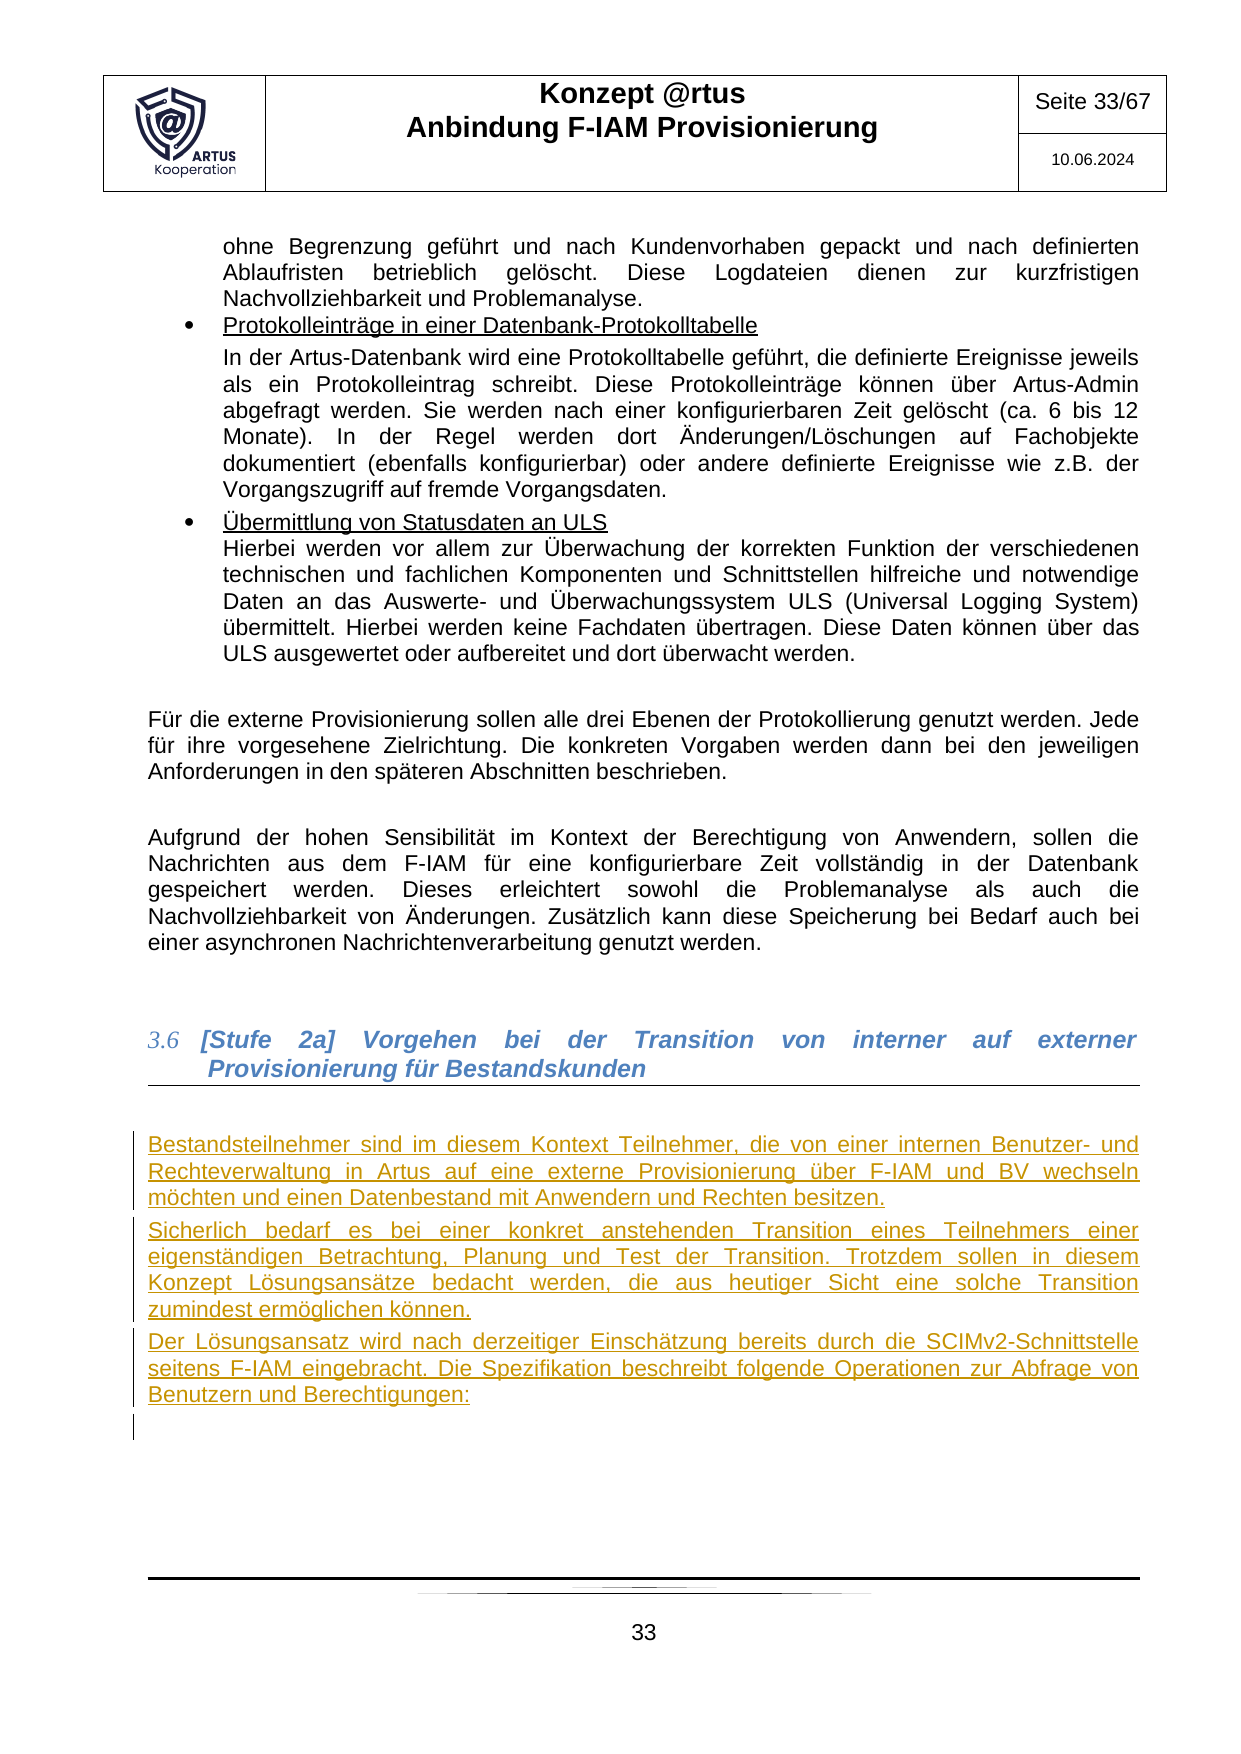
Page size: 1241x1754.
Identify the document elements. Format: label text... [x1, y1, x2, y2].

subtitle [Stufe 2a] Vorgehen bei der Transition von interner auf externer Provisionierung für Bestandskunden [148, 1025, 1140, 1085]
text In der Artus-Datenbank wird eine Protokolltabelle geführt, die definierte Ereignisse jeweils als ein Protokolleintrag schreibt. Diese Protokolleinträge können über Artus-Admin abgefragt werden. Sie werden nach einer konfigurierbaren Zeit gelöscht (ca. 6 bis 12 Monate). In der Regel werden dort Änderungen/Löschungen auf Fachobjekte dokumentiert (ebenfalls konfigurierbar) oder andere definierte Ereignisse wie z.B. der Vorgangszugriff auf fremde Vorgangsdaten. [223, 344, 1140, 502]
list Hierbei werden vor allem zur Überwachung der korrekten Funktion der verschiedenen technischen und fachlichen Komponenten und Schnittstellen hilfreiche und notwendige Daten an das Auswerte- und Überwachungssystem ULS (Universal Logging System) übermittelt. Hierbei werden keine Fachdaten übertragen. Diese Daten können über das ULS ausgewertet oder aufbereitet und dort überwacht werden. [223, 535, 1140, 667]
list Protokolleinträge in einer Datenbank-Protokolltabelle [185, 312, 1140, 338]
list Übermittlung von Statusdaten an ULS [185, 509, 1140, 535]
text Aufgrund der hohen Sensibilität im Kontext der Berechtigung von Anwendern, sollen die Nachrichten aus dem F-IAM für eine konfigurierbare Zeit vollständig in der Datenbank gespeichert werden. Dieses erleichtert sowohl die Problemanalyse als auch die Nachvollziehbarkeit von Änderungen. Zusätzlich kann diese Speicherung bei Bedarf auch bei einer asynchronen Nachrichtenverarbeitung genutzt werden. [148, 823, 1140, 955]
text Für die externe Provisionierung sollen alle drei Ebenen der Protokollierung genutzt werden. Jede für ihre vorgesehene Zielrichtung. Die konkreten Vorgaben werden dann bei den jeweiligen Anforderungen in den späteren Abschnitten beschrieben. [148, 706, 1140, 785]
picture [133, 85, 236, 178]
